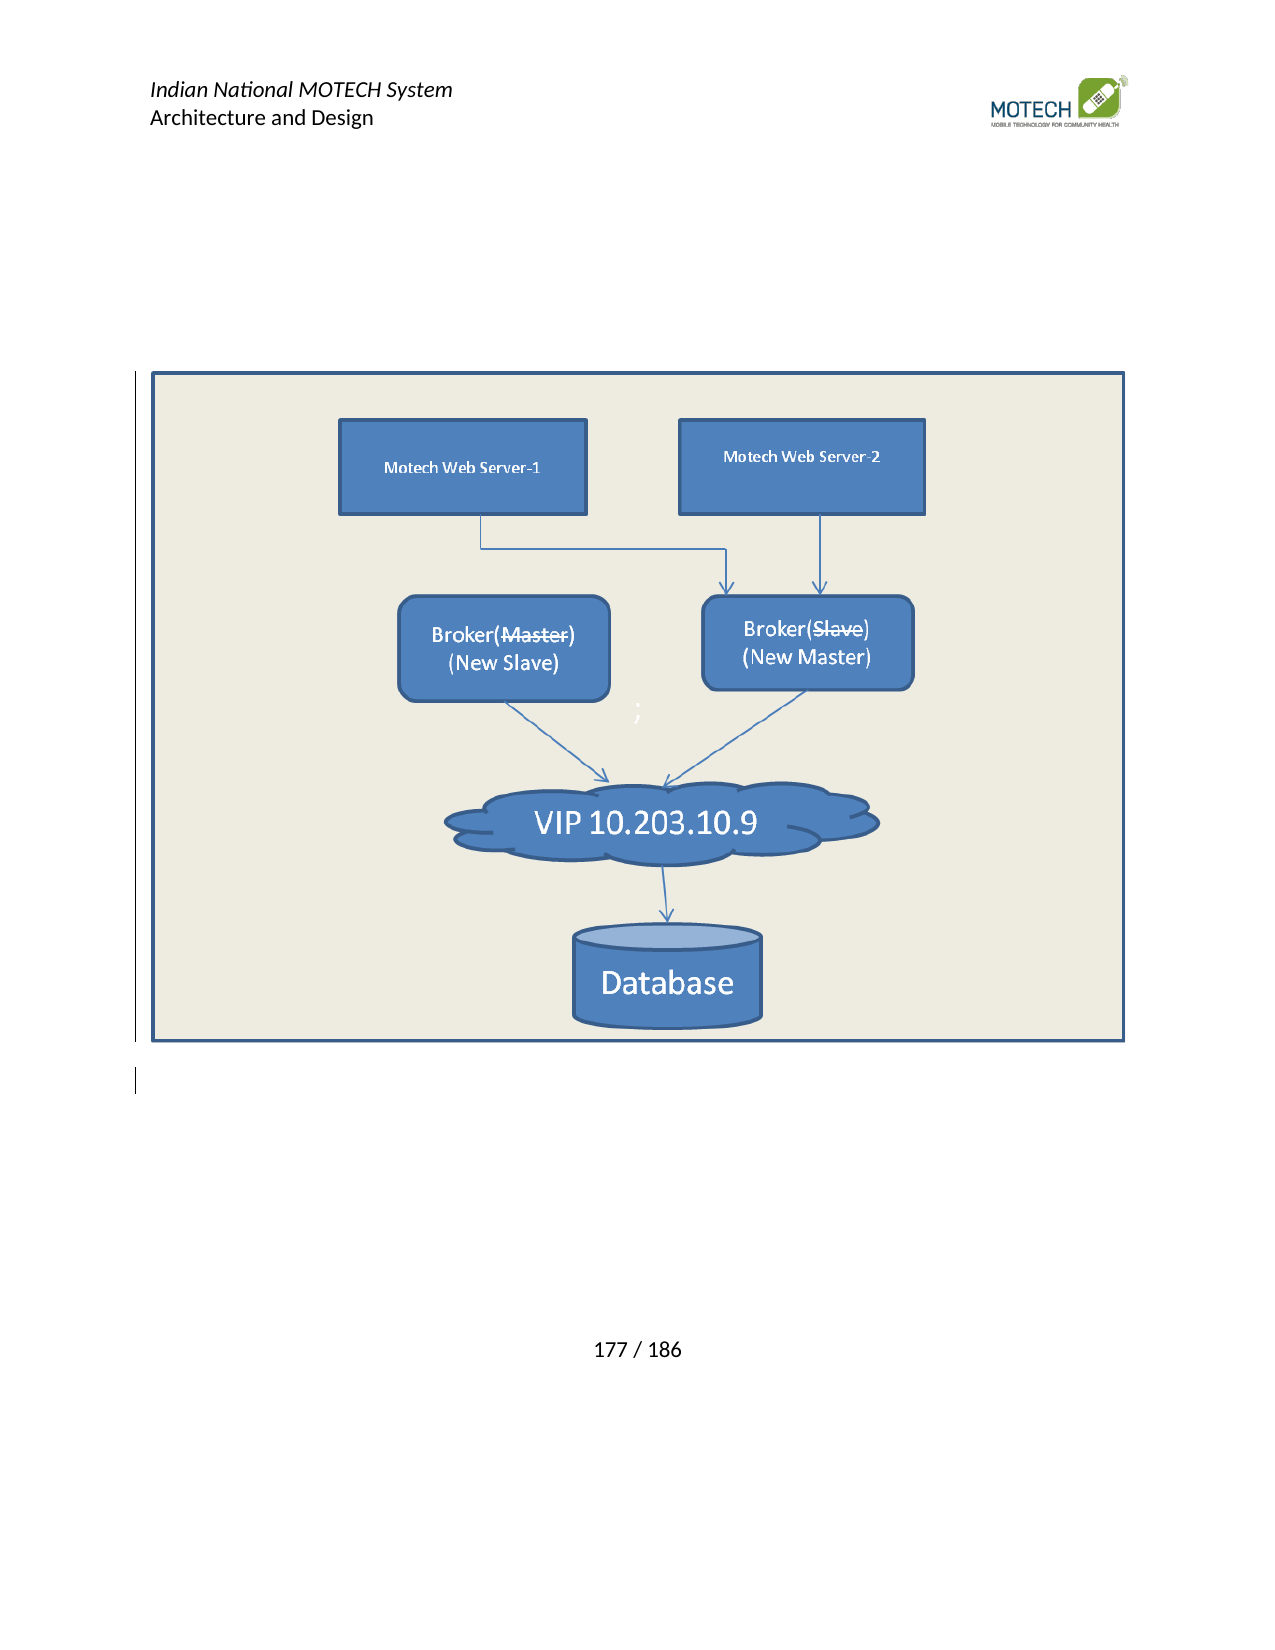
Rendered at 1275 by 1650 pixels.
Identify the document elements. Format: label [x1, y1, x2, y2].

picture [991, 75, 1129, 127]
picture [150, 370, 1125, 1043]
